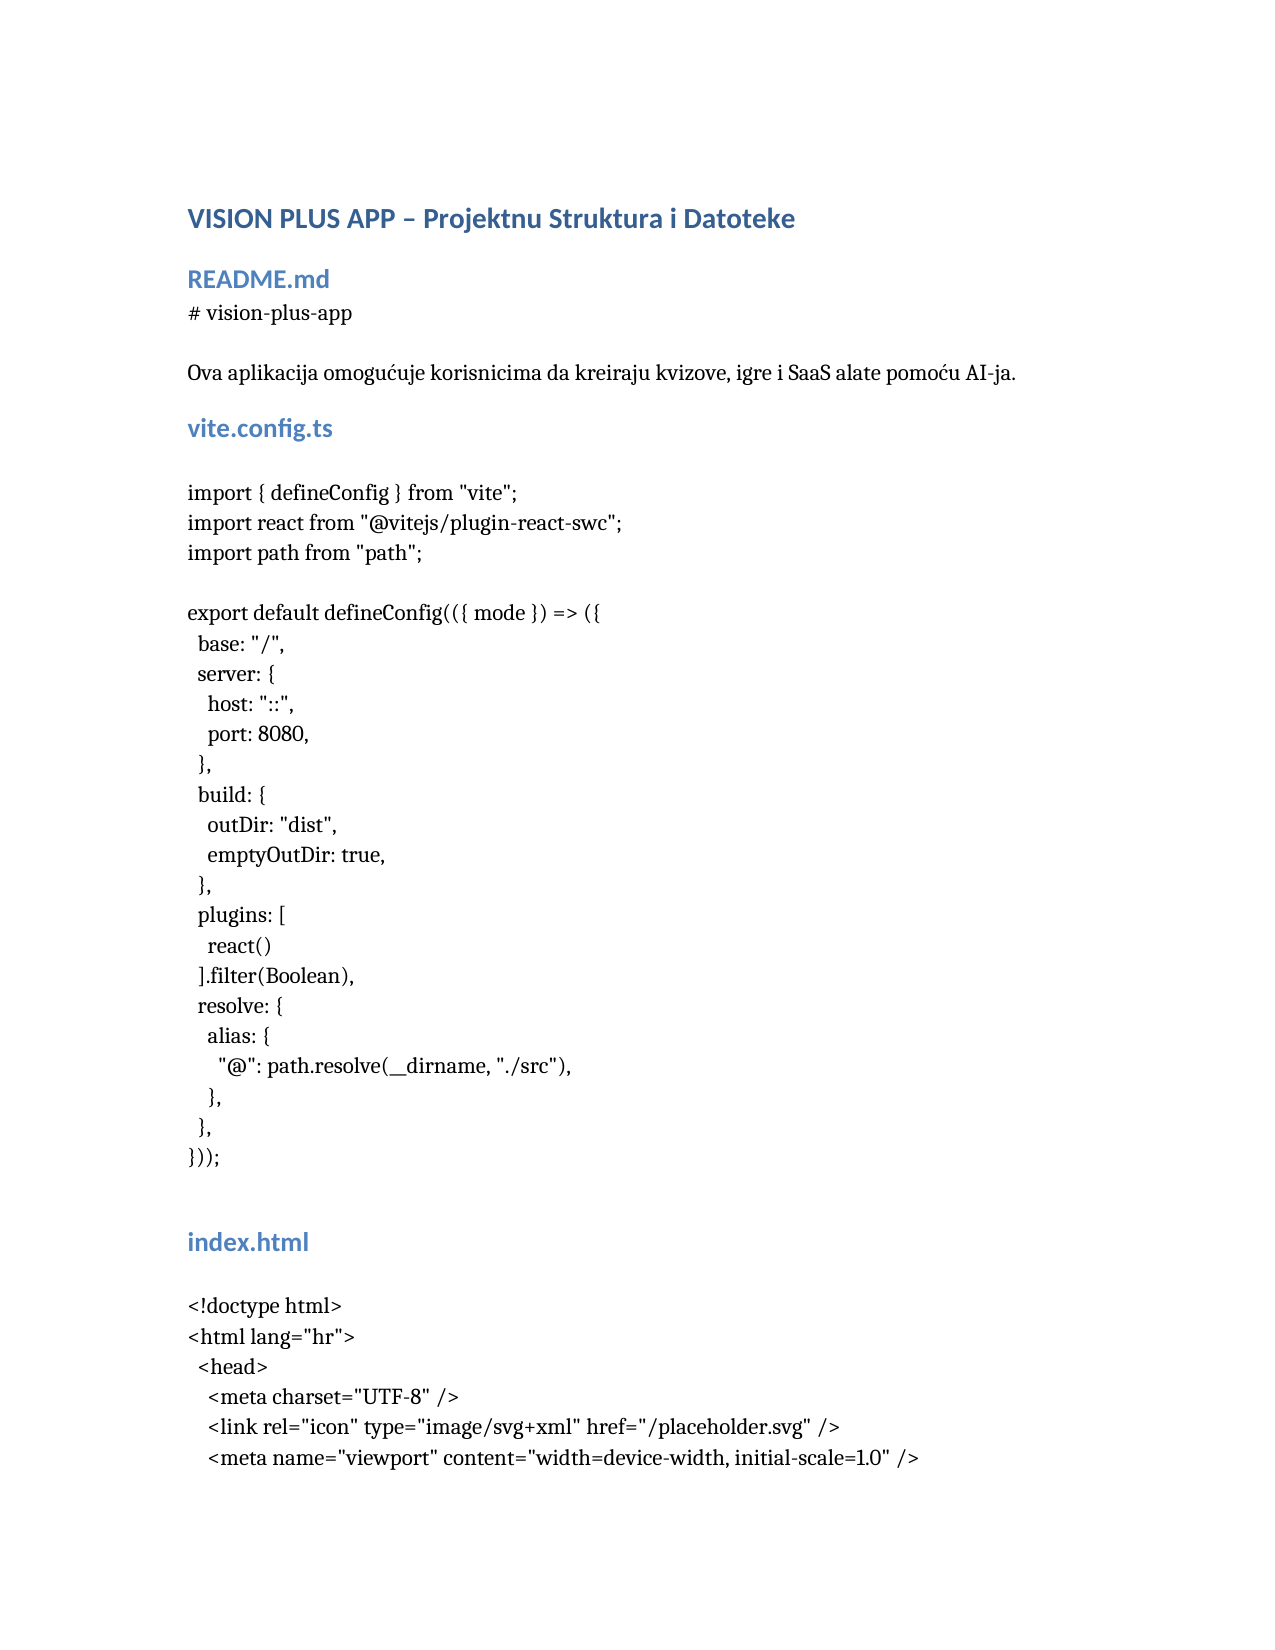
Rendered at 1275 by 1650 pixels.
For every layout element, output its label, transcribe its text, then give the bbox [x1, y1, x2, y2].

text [187, 1263, 1087, 1471]
text # vision-plus-app Ova aplikacija omogućuje korisnicima da kreiraju kvizove, igre i SaaS alate pomoću AI-ja. [187, 300, 1087, 386]
subtitle vite.config.ts [187, 411, 1087, 444]
text import { defineConfig } from "vite"; import react from "@vitejs/plugin-react-swc"; import path from "path"; export default defineConfig(({ mode }) => ({ base: "/", server: { host: "::", port: 8080, }, build: { outDir: "dist", emptyOutDir: true, }, plugins: [ react() ].filter(Boolean), resolve: { alias: { "@": path.resolve(__dirname, "./src"), }, }, })); [187, 449, 1087, 1200]
subtitle VISION PLUS APP – Projektnu Struktura i Datoteke [187, 200, 1087, 236]
subtitle index.html [187, 1225, 1087, 1258]
subtitle README.md [187, 262, 1087, 295]
